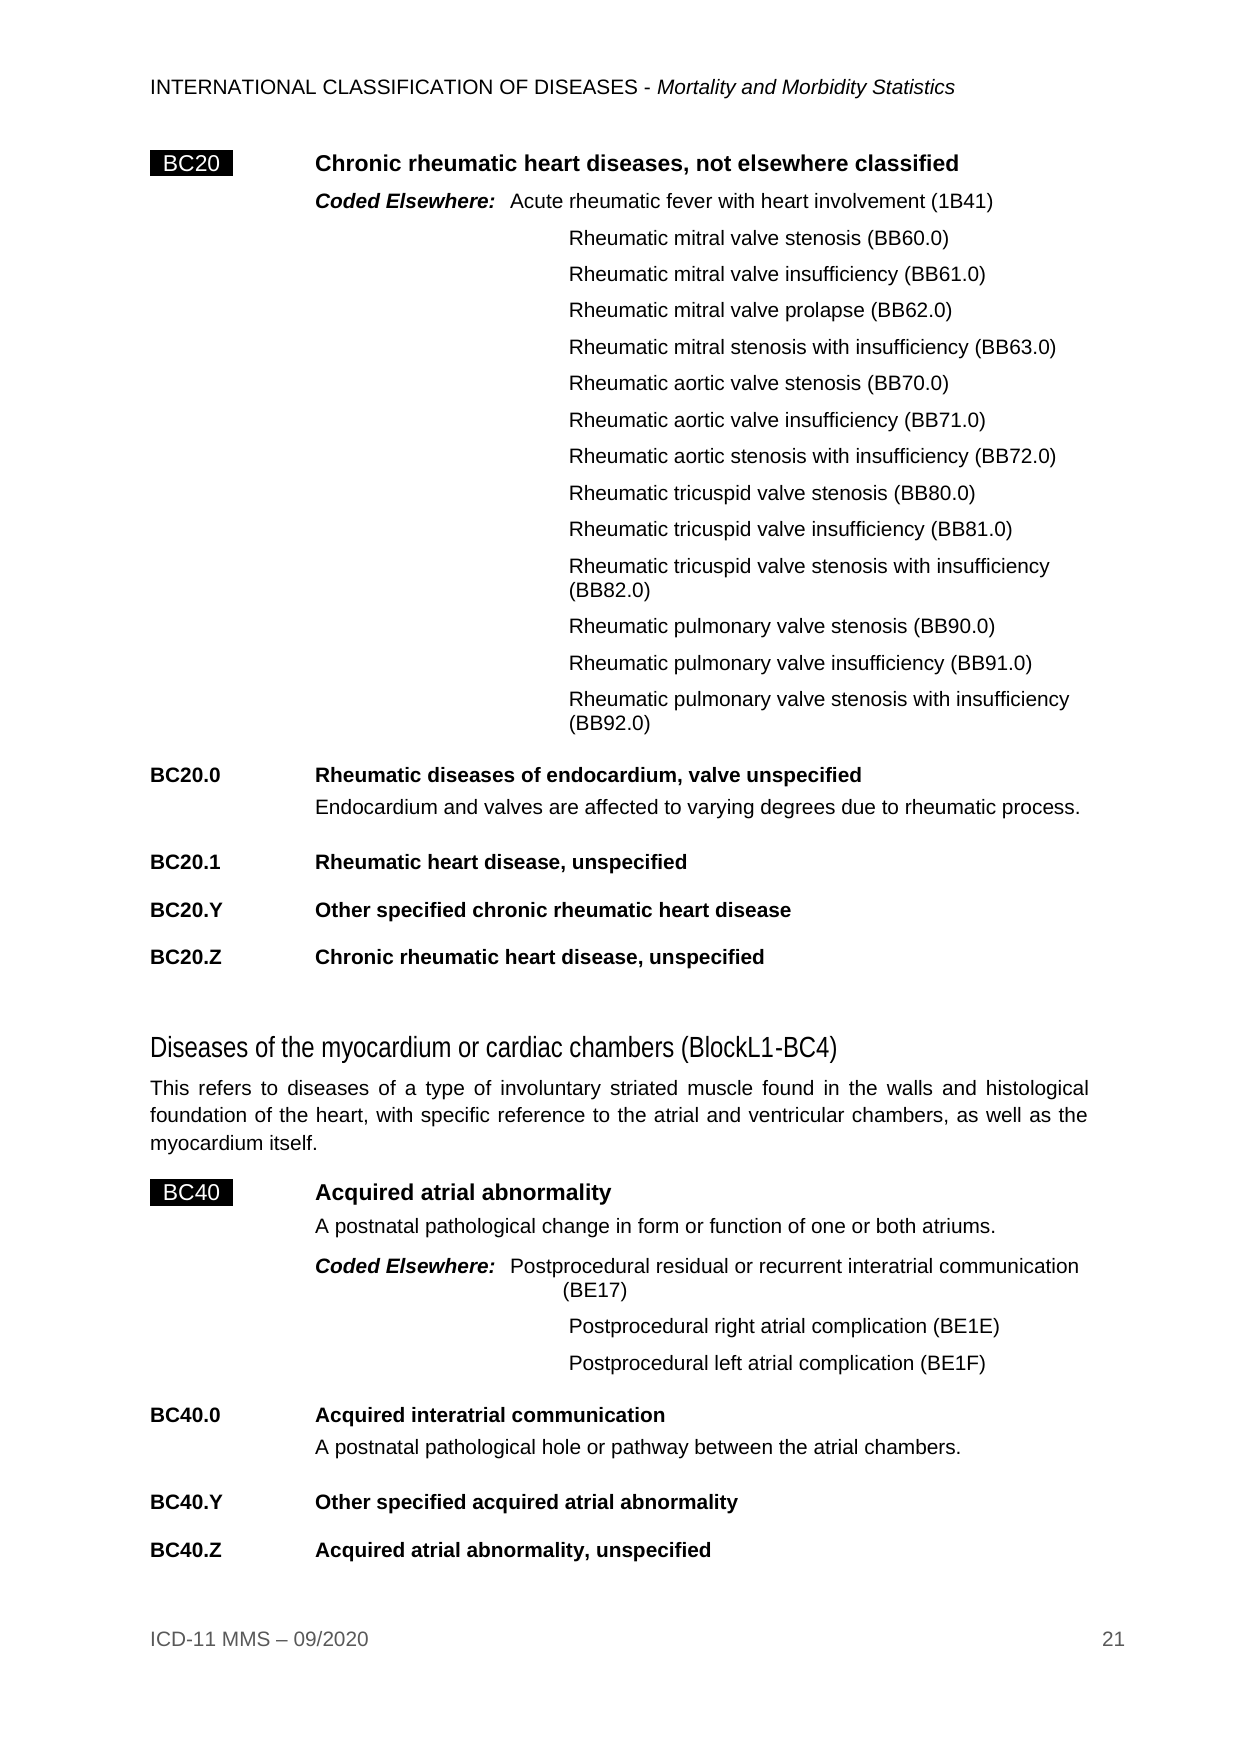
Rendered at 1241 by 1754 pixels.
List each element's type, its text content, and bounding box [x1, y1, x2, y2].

list Rheumatic mitral valve insufficiency (BB61.0) [568, 262, 1090, 286]
list Postprocedural left atrial complication (BE1F) [568, 1351, 1090, 1375]
title BC20.0 Rheumatic diseases of endocardium, valve unspecified [150, 762, 1090, 786]
text This refers to diseases of a type of involuntary striated muscle found in the walls and histological foundation of the heart, with specific reference to the atrial and ventricular chambers, as well as the myocardium itself. [150, 1076, 1090, 1155]
list Rheumatic mitral valve stenosis (BB60.0) [568, 225, 1090, 249]
title BC20.Z Chronic rheumatic heart disease, unspecified [150, 945, 1090, 969]
title Diseases of the myocardium or cardiac chambers (BlockL1‑BC4) [150, 1030, 1090, 1063]
list Rheumatic tricuspid valve insufficiency (BB81.0) [568, 517, 1090, 541]
list Coded Elsewhere: Acute rheumatic fever with heart involvement (1B41) [315, 189, 1090, 213]
list Coded Elsewhere: Postprocedural residual or recurrent interatrial communication (BE17) [315, 1254, 1090, 1302]
title BC40.Y Other specified acquired atrial abnormality [150, 1490, 1090, 1514]
list Rheumatic tricuspid valve stenosis with insufficiency (BB82.0) [568, 553, 1090, 601]
title BC20.1 Rheumatic heart disease, unspecified [150, 850, 1090, 874]
list Rheumatic tricuspid valve stenosis (BB80.0) [568, 481, 1090, 504]
title BC20 Chronic rheumatic heart diseases, not elsewhere classified [233, 150, 1090, 176]
text A postnatal pathological change in form or function of one or both atriums. [315, 1214, 1090, 1238]
list Rheumatic pulmonary valve insufficiency (BB91.0) [568, 650, 1090, 674]
list Rheumatic mitral valve prolapse (BB62.0) [568, 298, 1090, 322]
list Rheumatic aortic valve stenosis (BB70.0) [568, 371, 1090, 395]
text Endocardium and valves are affected to varying degrees due to rheumatic process. [315, 795, 1090, 819]
list Rheumatic aortic stenosis with insufficiency (BB72.0) [568, 444, 1090, 468]
text A postnatal pathological hole or pathway between the atrial chambers. [315, 1435, 1090, 1459]
title BC40.Z Acquired atrial abnormality, unspecified [150, 1537, 1090, 1561]
list Postprocedural right atrial complication (BE1E) [568, 1314, 1090, 1338]
title BC20.Y Other specified chronic rheumatic heart disease [150, 897, 1090, 921]
title BC40 Acquired atrial abnormality [233, 1179, 1090, 1206]
list Rheumatic pulmonary valve stenosis (BB90.0) [568, 614, 1090, 638]
list Rheumatic aortic valve insufficiency (BB71.0) [568, 408, 1090, 432]
list Rheumatic mitral stenosis with insufficiency (BB63.0) [568, 335, 1090, 359]
title BC40.0 Acquired interatrial communication [150, 1402, 1090, 1426]
list Rheumatic pulmonary valve stenosis with insufficiency (BB92.0) [568, 687, 1090, 735]
